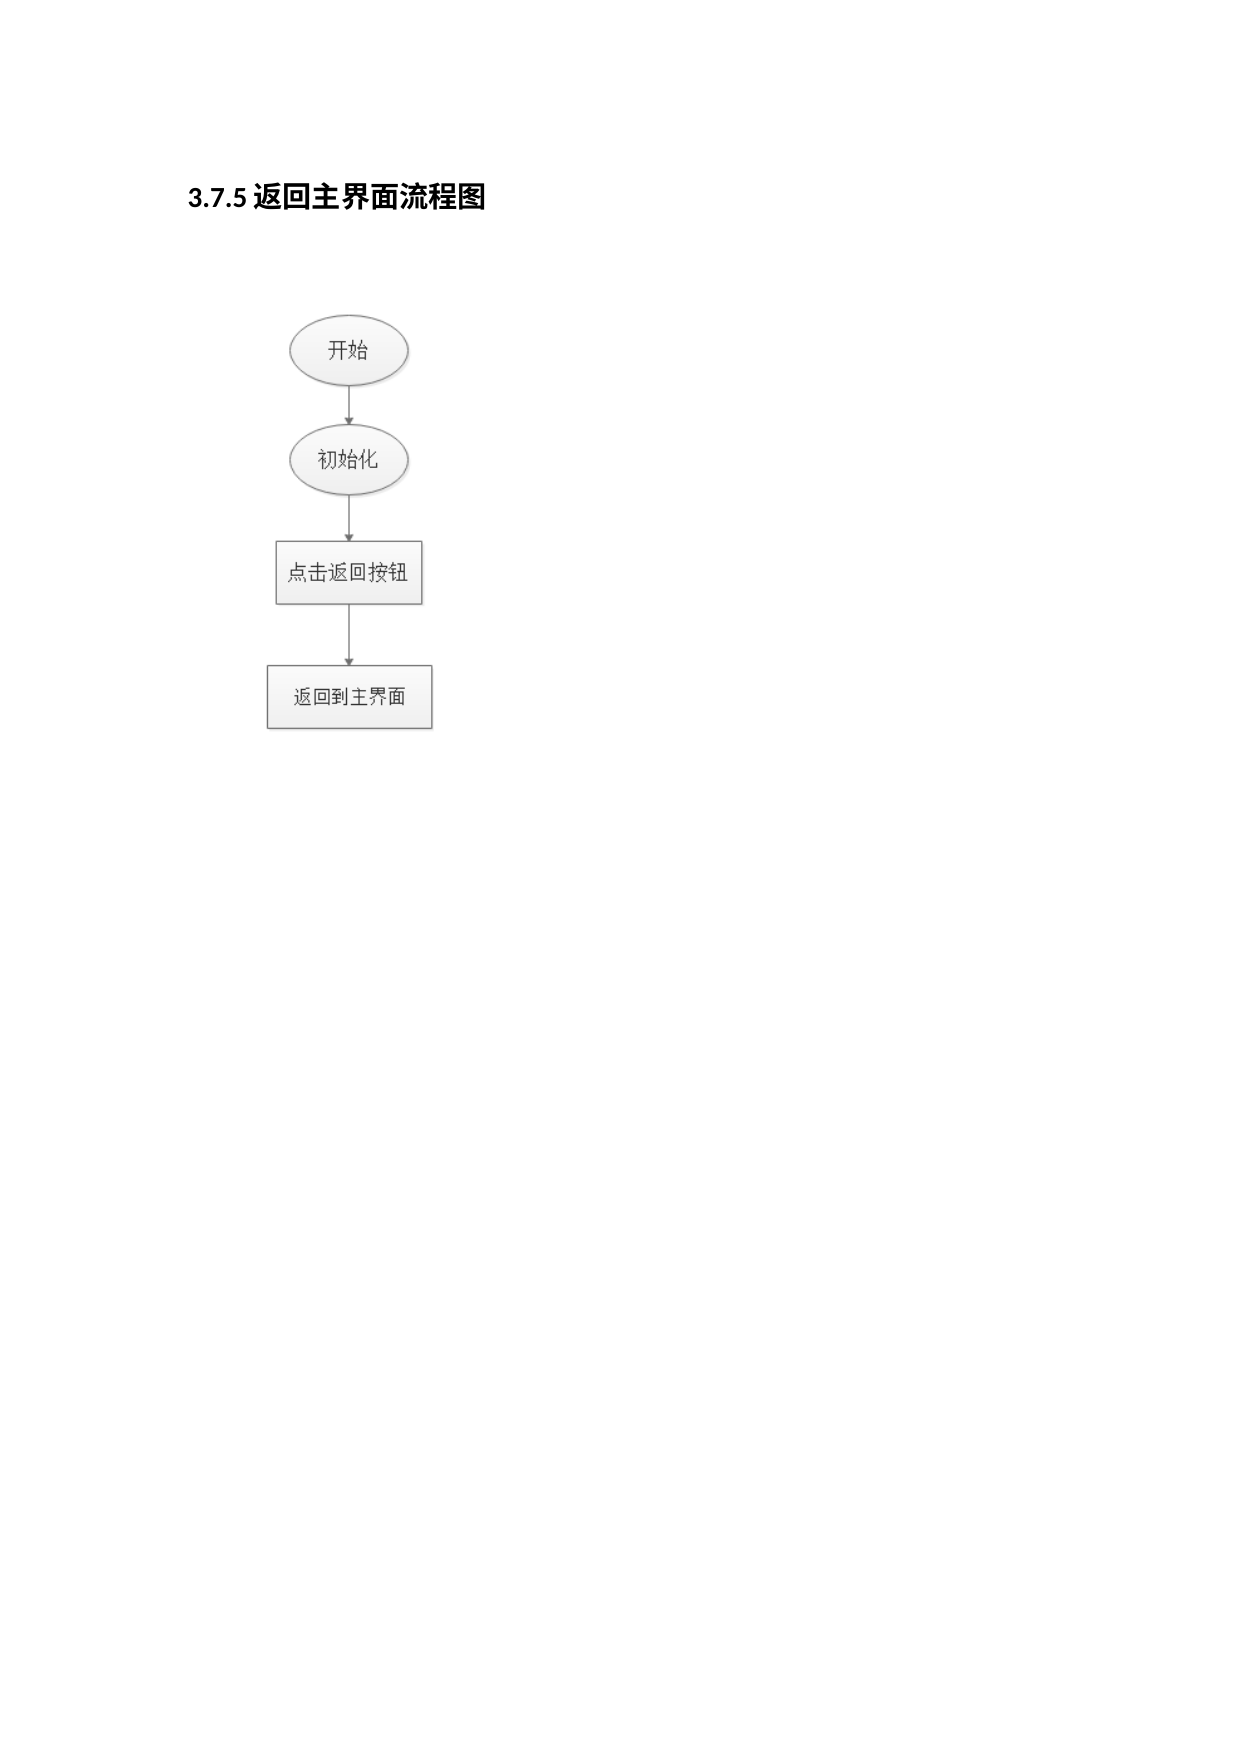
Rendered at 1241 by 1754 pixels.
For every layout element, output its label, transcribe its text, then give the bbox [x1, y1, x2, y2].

picture [231, 285, 492, 771]
subtitle 3.7.5返回主界面流程图 [187, 162, 1053, 227]
